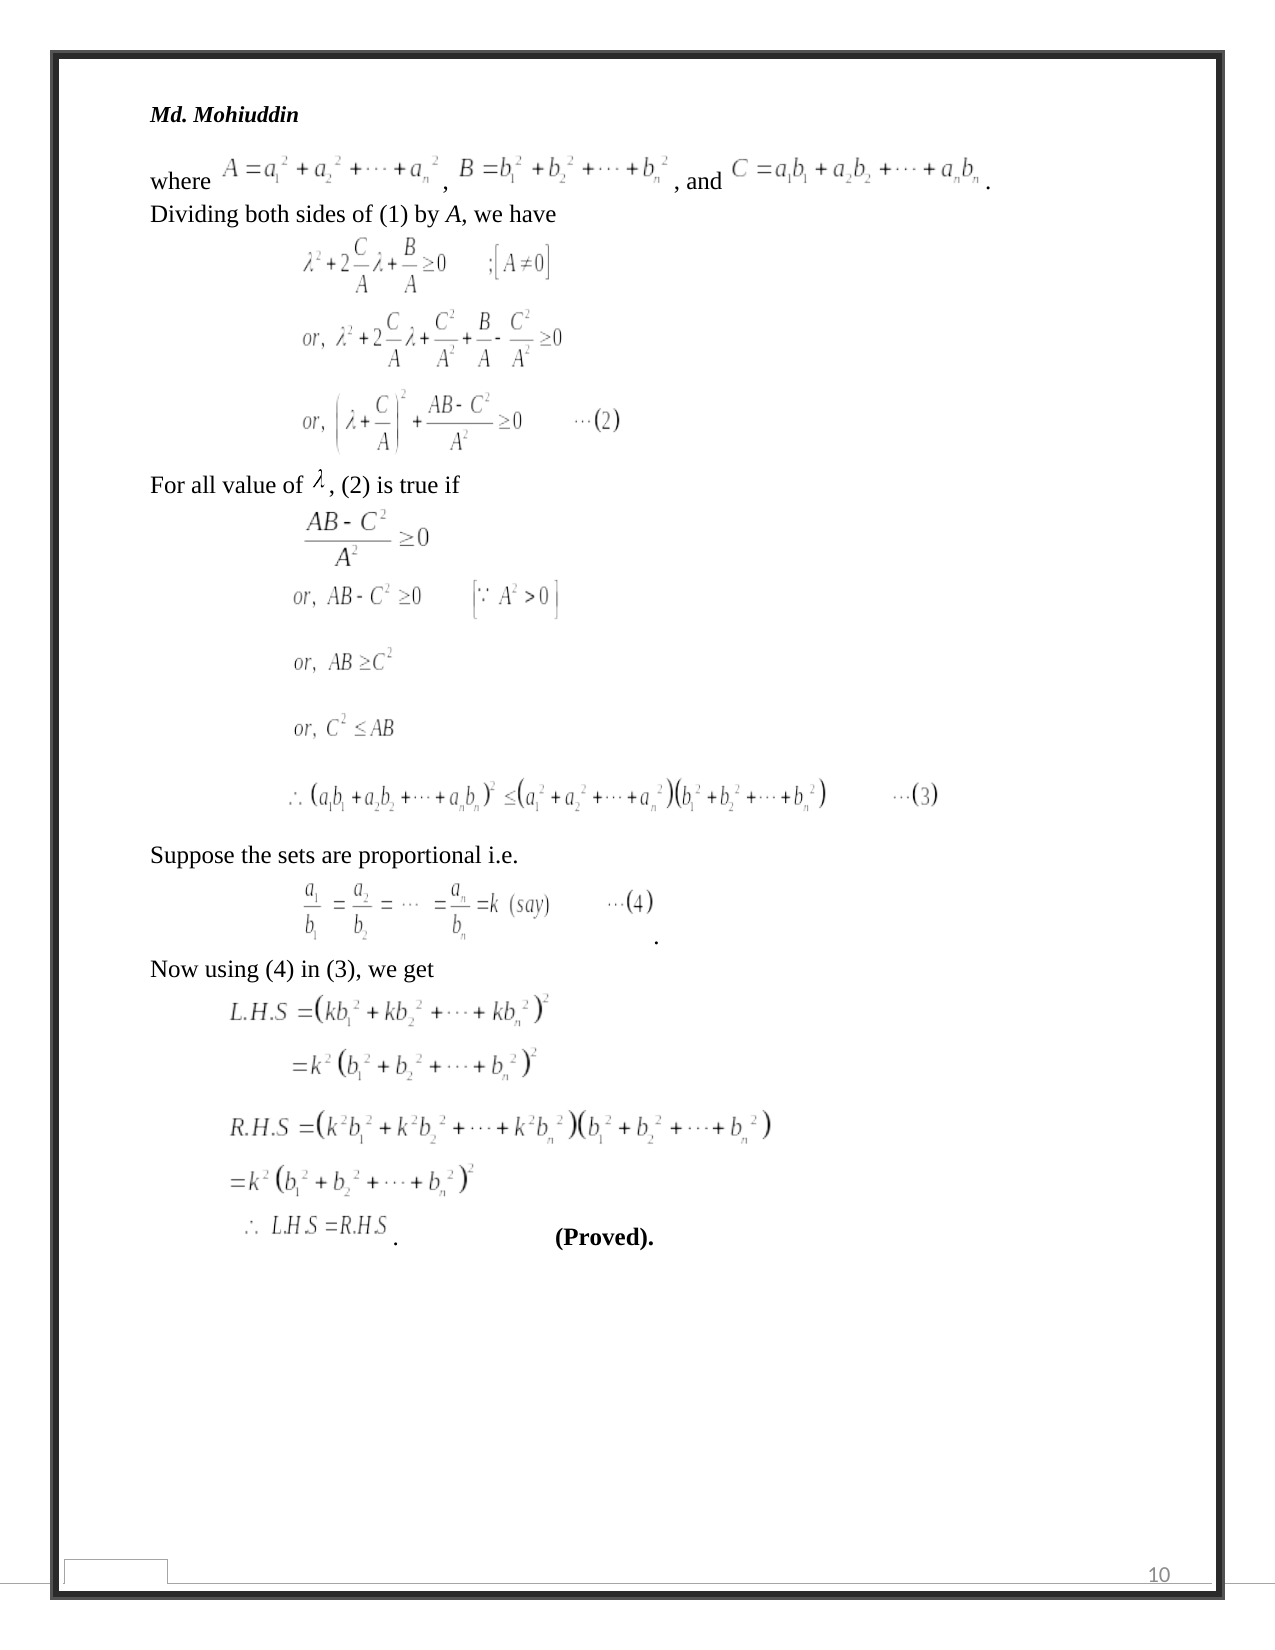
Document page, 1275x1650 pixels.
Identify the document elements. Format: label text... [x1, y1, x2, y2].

text Dividing both sides of (1) by A, we have [150, 199, 1125, 227]
text Now using (4) in (3), we get [150, 954, 1125, 983]
text . (Proved). [150, 1211, 1125, 1269]
text Suppose the sets are proportional i.e. [150, 840, 1125, 869]
text where , , and . [150, 150, 1125, 194]
text For all value of , (2) is true if [150, 463, 1125, 498]
text . [150, 873, 1125, 950]
